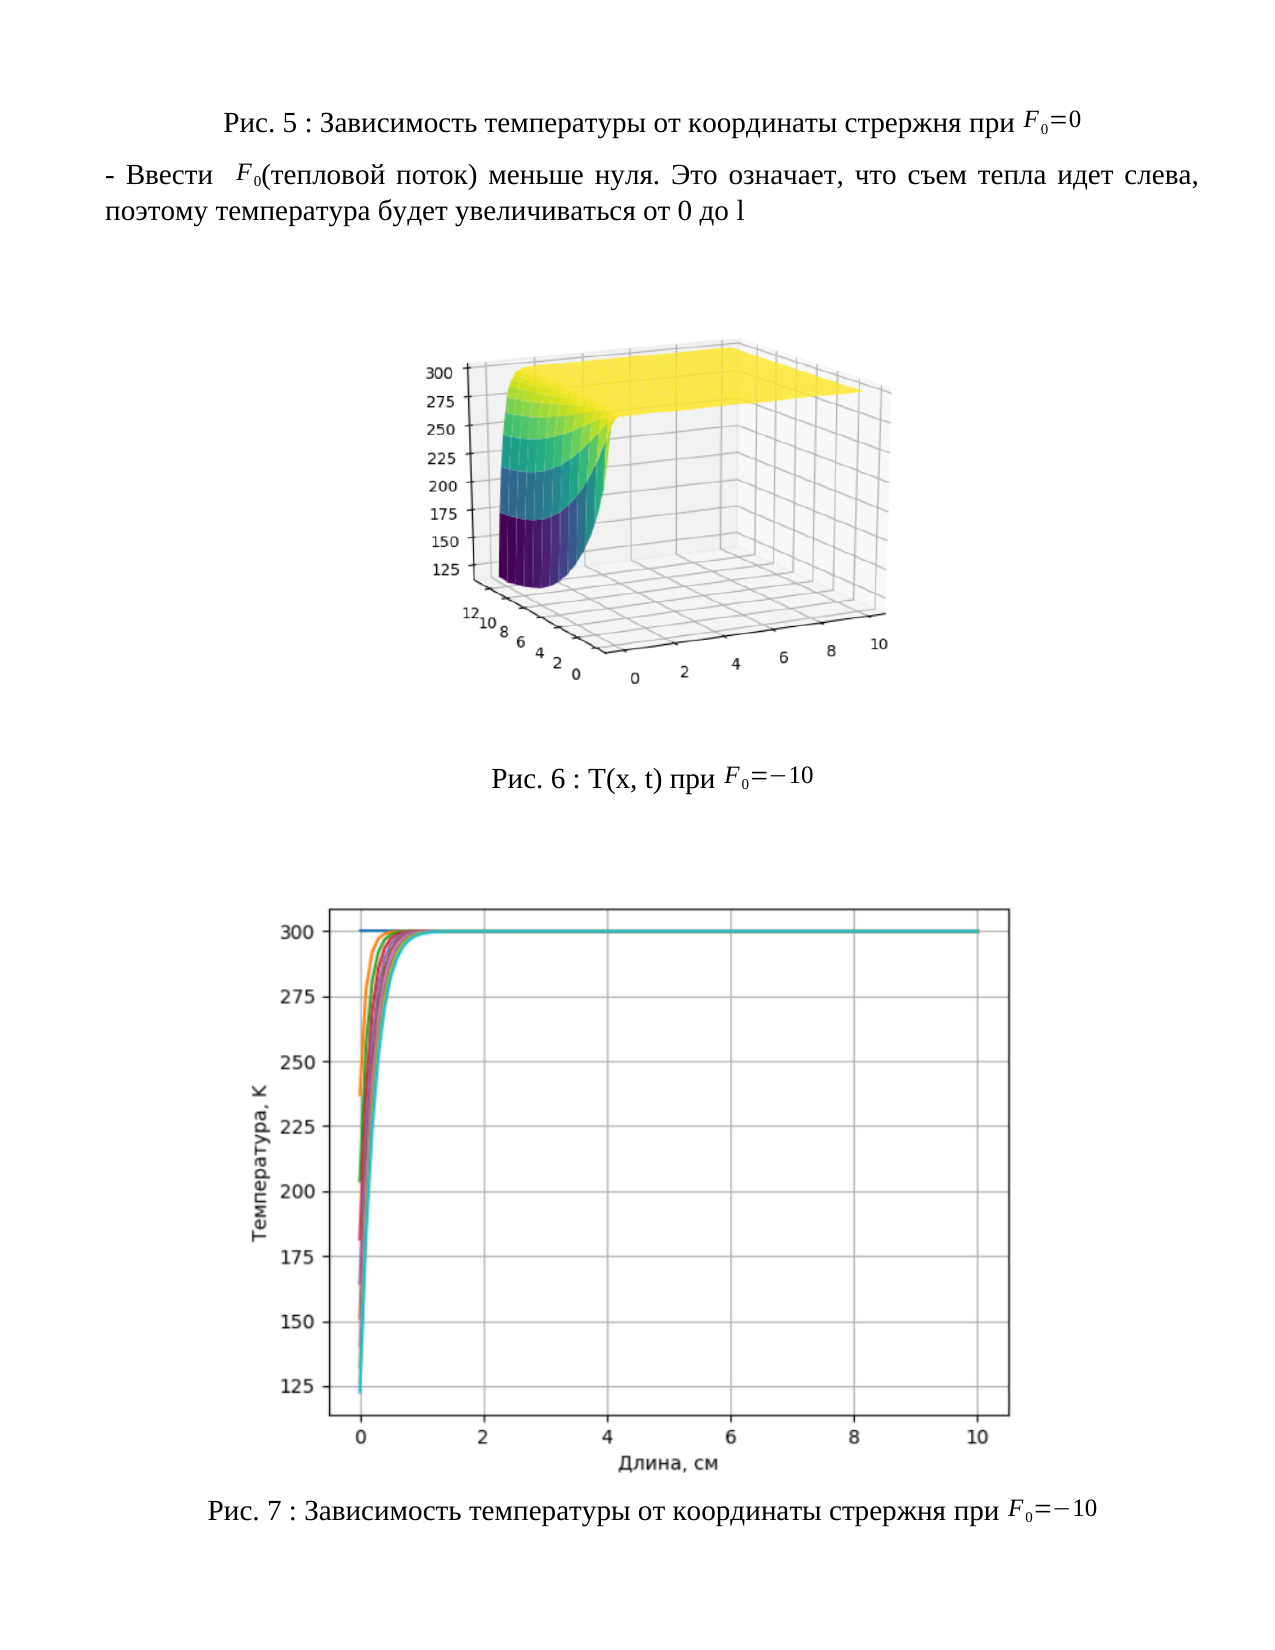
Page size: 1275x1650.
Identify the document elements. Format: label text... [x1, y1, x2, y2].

text Рис. 7 : Зависимость температуры от координаты стрержня при [105, 1493, 1200, 1527]
text Рис. 6 : T(x, t) при [105, 761, 1200, 794]
picture [325, 245, 980, 743]
text Рис. 5 : Зависимость температуры от координаты стрержня при [105, 105, 1200, 138]
picture [234, 865, 1071, 1476]
text - Ввести (тепловой поток) меньше нуля. Это означает, что съем тепла идет слева, поэтому температура будет увеличиваться от 0 до l [105, 157, 1200, 226]
